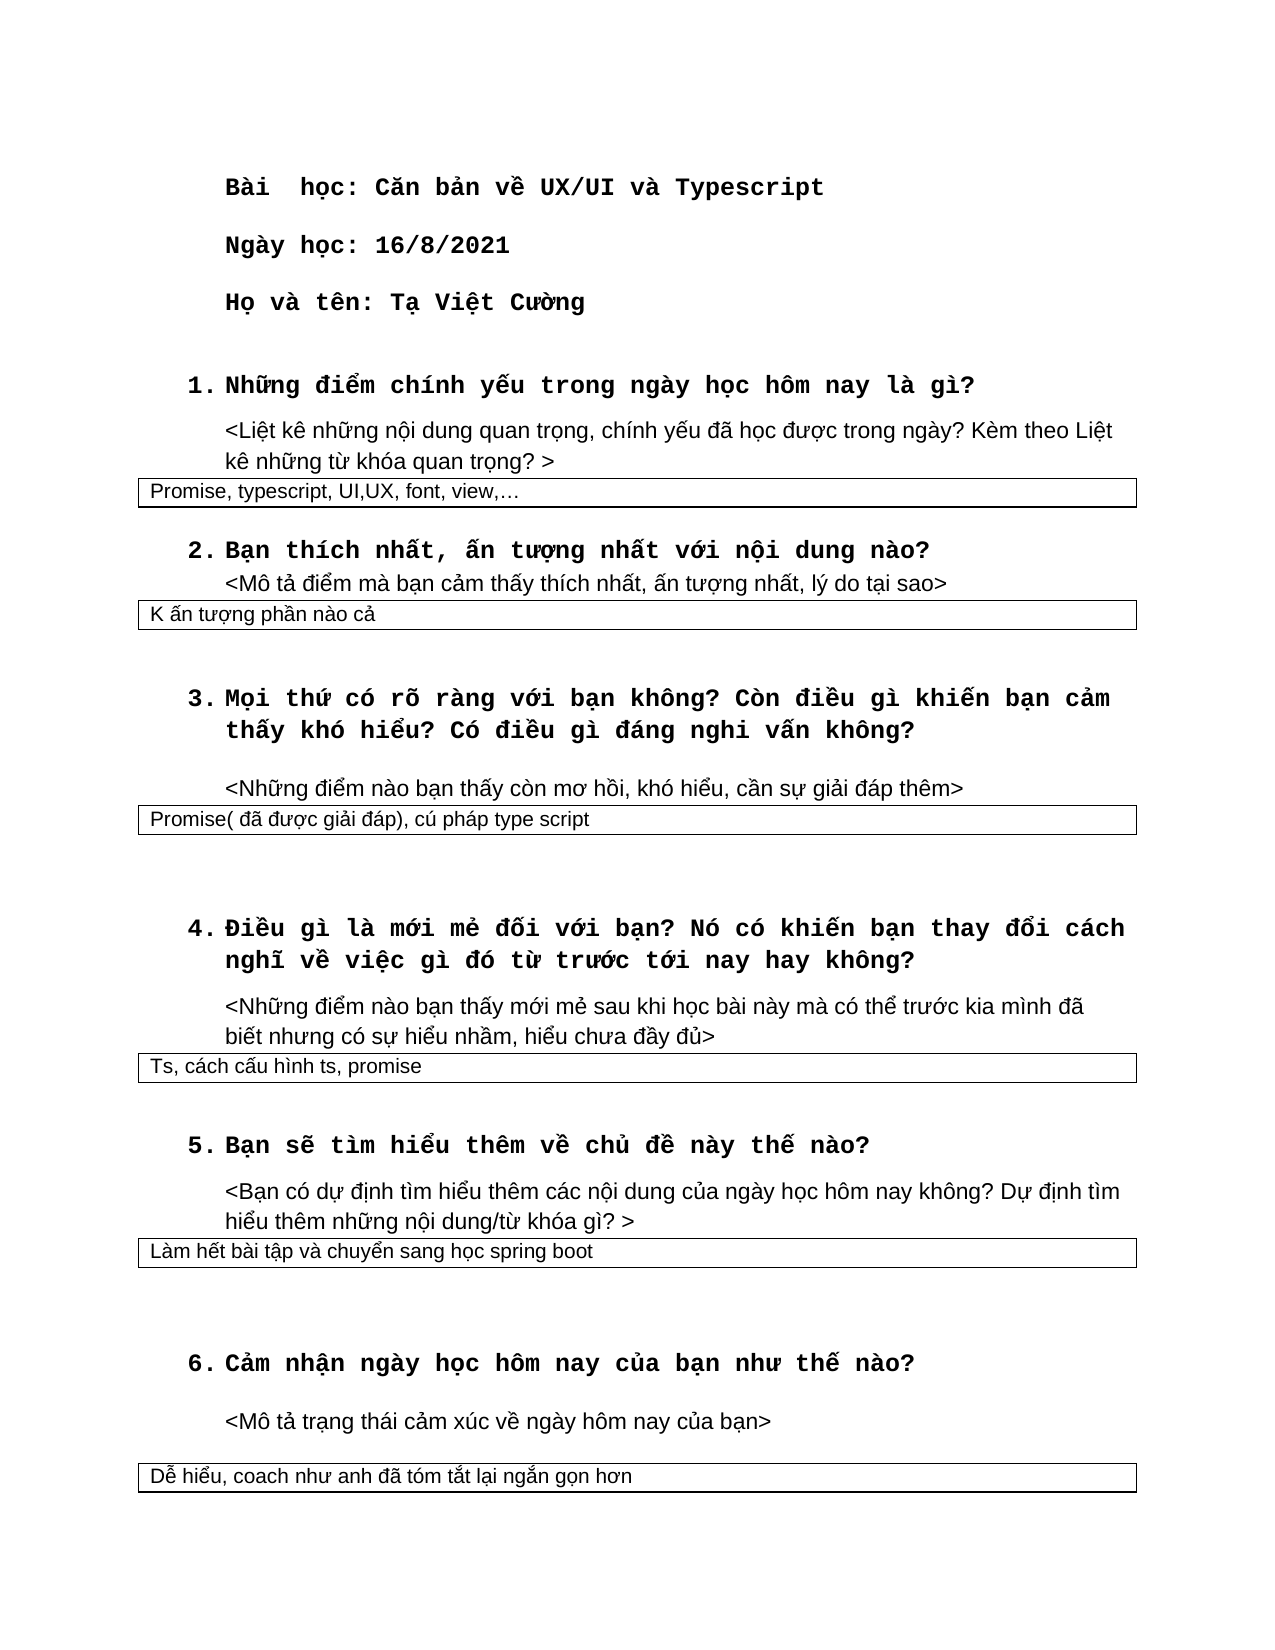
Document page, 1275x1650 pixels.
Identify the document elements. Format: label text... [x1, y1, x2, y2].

table_header Promise, typescript, UI,UX, font, view,… [139, 479, 1136, 506]
table_header Làm hết bài tập và chuyển sang học spring boot [139, 1239, 1136, 1267]
text <Liệt kê những nội dung quan trọng, chính yếu đã học được trong ngày? Kèm theo Liệt kê những từ khóa quan trọng? > [225, 417, 1125, 474]
table_header Ts, cách cấu hình ts, promise [139, 1054, 1136, 1082]
table_header Dễ hiểu, coach như anh đã tóm tắt lại ngắn gọn hơn [139, 1464, 1136, 1491]
text Họ và tên: Tạ Việt Cường [225, 290, 1125, 318]
text <Mô tả trạng thái cảm xúc về ngày hôm nay của bạn> [225, 1408, 1125, 1434]
list Cảm nhận ngày học hôm nay của bạn như thế nào? [187, 1350, 1125, 1378]
text Bài học: Căn bản về UX/UI và Typescript [225, 175, 1125, 203]
table_header K ấn tượng phần nào cả [139, 601, 1136, 629]
list Mọi thứ có rõ ràng với bạn không? Còn điều gì khiến bạn cảm thấy khó hiểu? Có điều gì đáng nghi vấn không? [187, 685, 1125, 746]
text <Những điểm nào bạn thấy mới mẻ sau khi học bài này mà có thể trước kia mình đã biết nhưng có sự hiểu nhầm, hiểu chưa đầy đủ> [225, 993, 1125, 1049]
subtitle Bạn sẽ tìm hiểu thêm về chủ đề này thế nào? [187, 1133, 1125, 1161]
text <Mô tả điểm mà bạn cảm thấy thích nhất, ấn tượng nhất, lý do tại sao> [225, 570, 1125, 597]
subtitle Những điểm chính yếu trong ngày học hôm nay là gì? [187, 372, 1125, 401]
text <Những điểm nào bạn thấy còn mơ hồi, khó hiểu, cần sự giải đáp thêm> [225, 775, 1125, 802]
table_header Promise( đã được giải đáp), cú pháp type script [139, 806, 1136, 834]
text <Bạn có dự định tìm hiểu thêm các nội dung của ngày học hôm nay không? Dự định tìm hiểu thêm những nội dung/từ khóa gì? > [225, 1178, 1125, 1234]
text Ngày học: 16/8/2021 [225, 232, 1125, 261]
list Bạn thích nhất, ấn tượng nhất với nội dung nào? [187, 538, 1125, 566]
subtitle Điều gì là mới mẻ đối với bạn? Nó có khiến bạn thay đổi cách nghĩ về việc gì đó từ trước tới nay hay không? [187, 915, 1125, 976]
